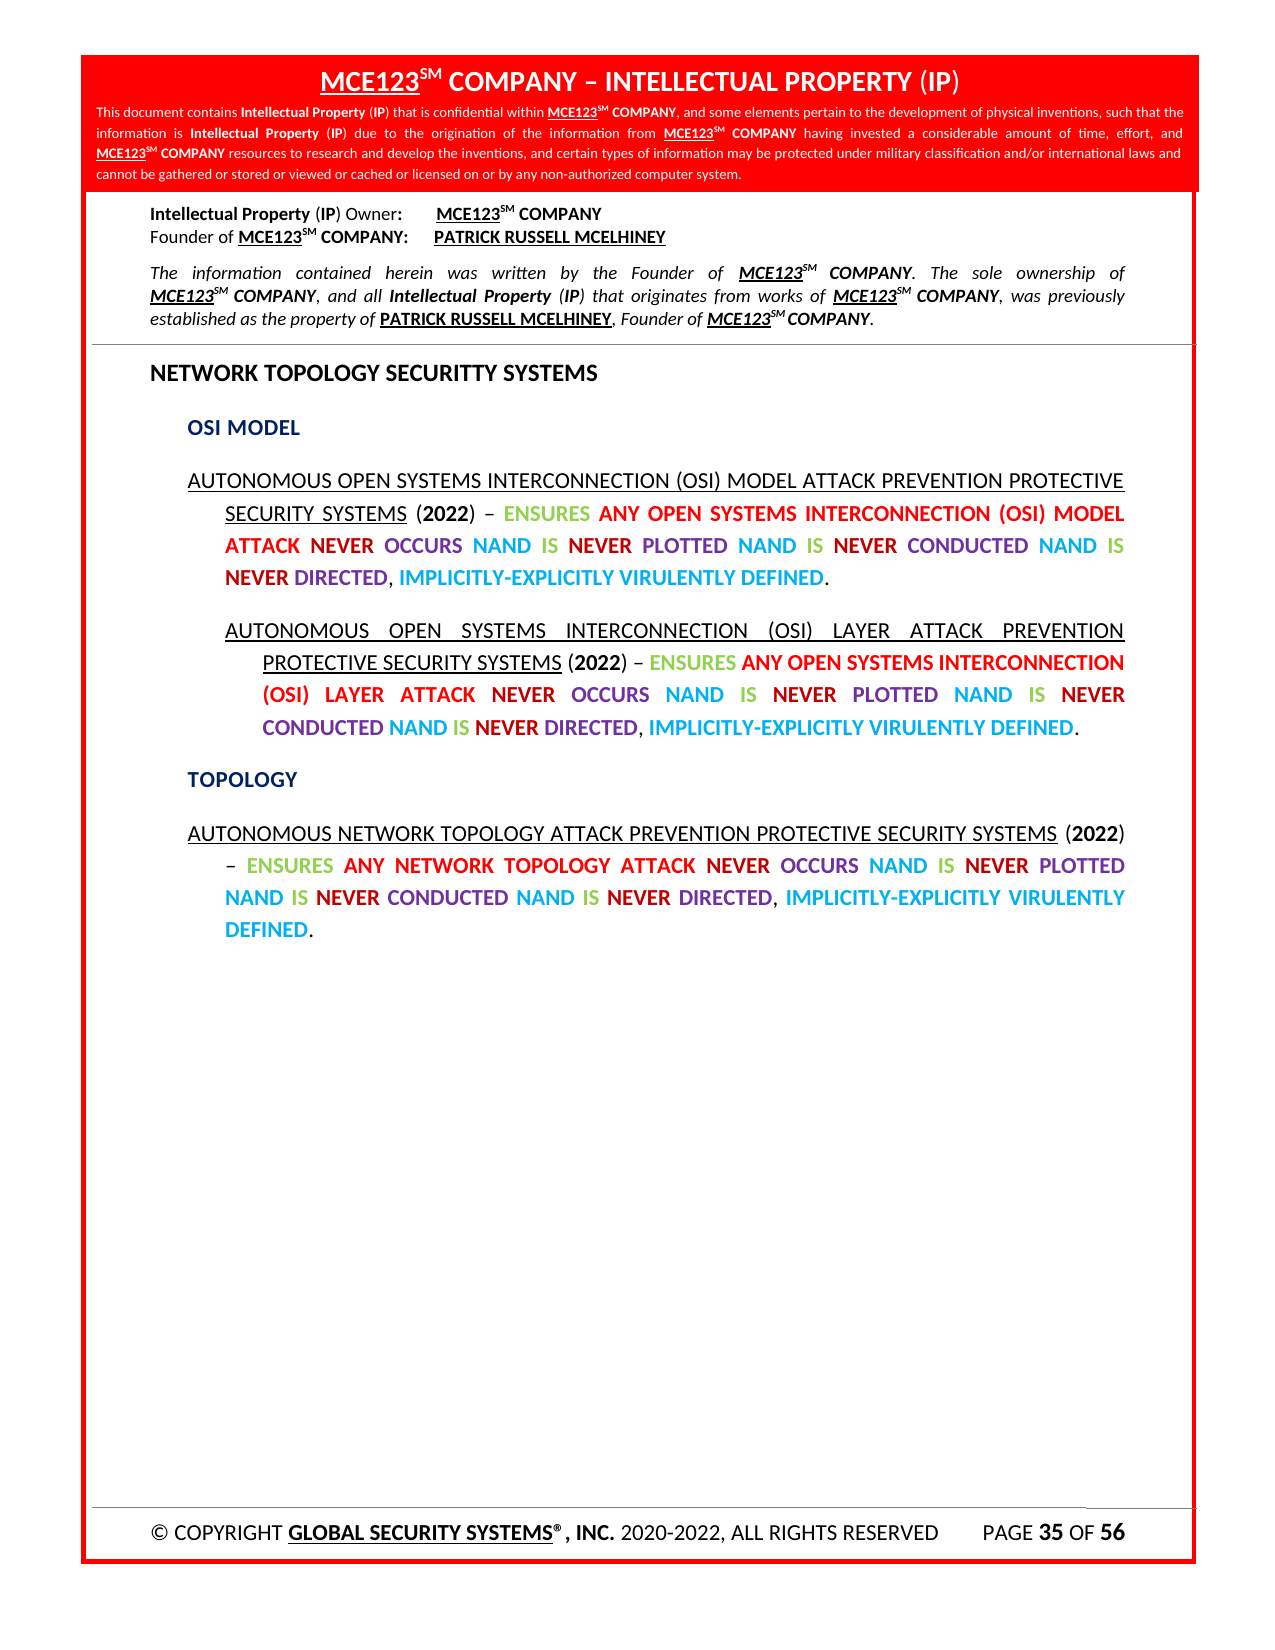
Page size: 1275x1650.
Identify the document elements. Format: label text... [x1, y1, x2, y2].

text AUTONOMOUS NETWORK TOPOLOGY ATTACK PREVENTION PROTECTIVE SECURITY SYSTEMS (2022) – ENSURES ANY NETWORK TOPOLOGY ATTACK NEVER OCCURS NAND IS NEVER PLOTTED NAND IS NEVER CONDUCTED NAND IS NEVER DIRECTED, IMPLICITLY-EXPLICITLY VIRULENTLY DEFINED. [187, 819, 1125, 943]
text OSI MODEL [187, 413, 1125, 441]
text AUTONOMOUS OPEN SYSTEMS INTERCONNECTION (OSI) LAYER ATTACK PREVENTION PROTECTIVE SECURITY SYSTEMS (2022) – ENSURES ANY OPEN SYSTEMS INTERCONNECTION (OSI) LAYER ATTACK NEVER OCCURS NAND IS NEVER PLOTTED NAND IS NEVER CONDUCTED NAND IS NEVER DIRECTED, IMPLICITLY-EXPLICITLY VIRULENTLY DEFINED. [225, 616, 1125, 640]
text AUTONOMOUS OPEN SYSTEMS INTERCONNECTION (OSI) MODEL ATTACK PREVENTION PROTECTIVE SECURITY SYSTEMS (2022) – ENSURES ANY OPEN SYSTEMS INTERCONNECTION (OSI) MODEL ATTACK NEVER OCCURS NAND IS NEVER PLOTTED NAND IS NEVER CONDUCTED NAND IS NEVER DIRECTED, IMPLICITLY-EXPLICITLY VIRULENTLY DEFINED. [187, 466, 1125, 491]
text AUTONOMOUS OPEN SYSTEMS INTERCONNECTION (OSI) LAYER ATTACK PREVENTION PROTECTIVE SECURITY SYSTEMS (2022) – ENSURES ANY OPEN SYSTEMS INTERCONNECTION (OSI) LAYER ATTACK NEVER OCCURS NAND IS NEVER PLOTTED NAND IS NEVER CONDUCTED NAND IS NEVER DIRECTED, IMPLICITLY-EXPLICITLY VIRULENTLY DEFINED. [225, 642, 1125, 741]
text TOPOLOGY [187, 766, 1125, 794]
text NETWORK TOPOLOGY SECURITTY SYSTEMS [150, 358, 1125, 388]
text AUTONOMOUS OPEN SYSTEMS INTERCONNECTION (OSI) MODEL ATTACK PREVENTION PROTECTIVE SECURITY SYSTEMS (2022) – ENSURES ANY OPEN SYSTEMS INTERCONNECTION (OSI) MODEL ATTACK NEVER OCCURS NAND IS NEVER PLOTTED NAND IS NEVER CONDUCTED NAND IS NEVER DIRECTED, IMPLICITLY-EXPLICITLY VIRULENTLY DEFINED. [187, 492, 1125, 591]
